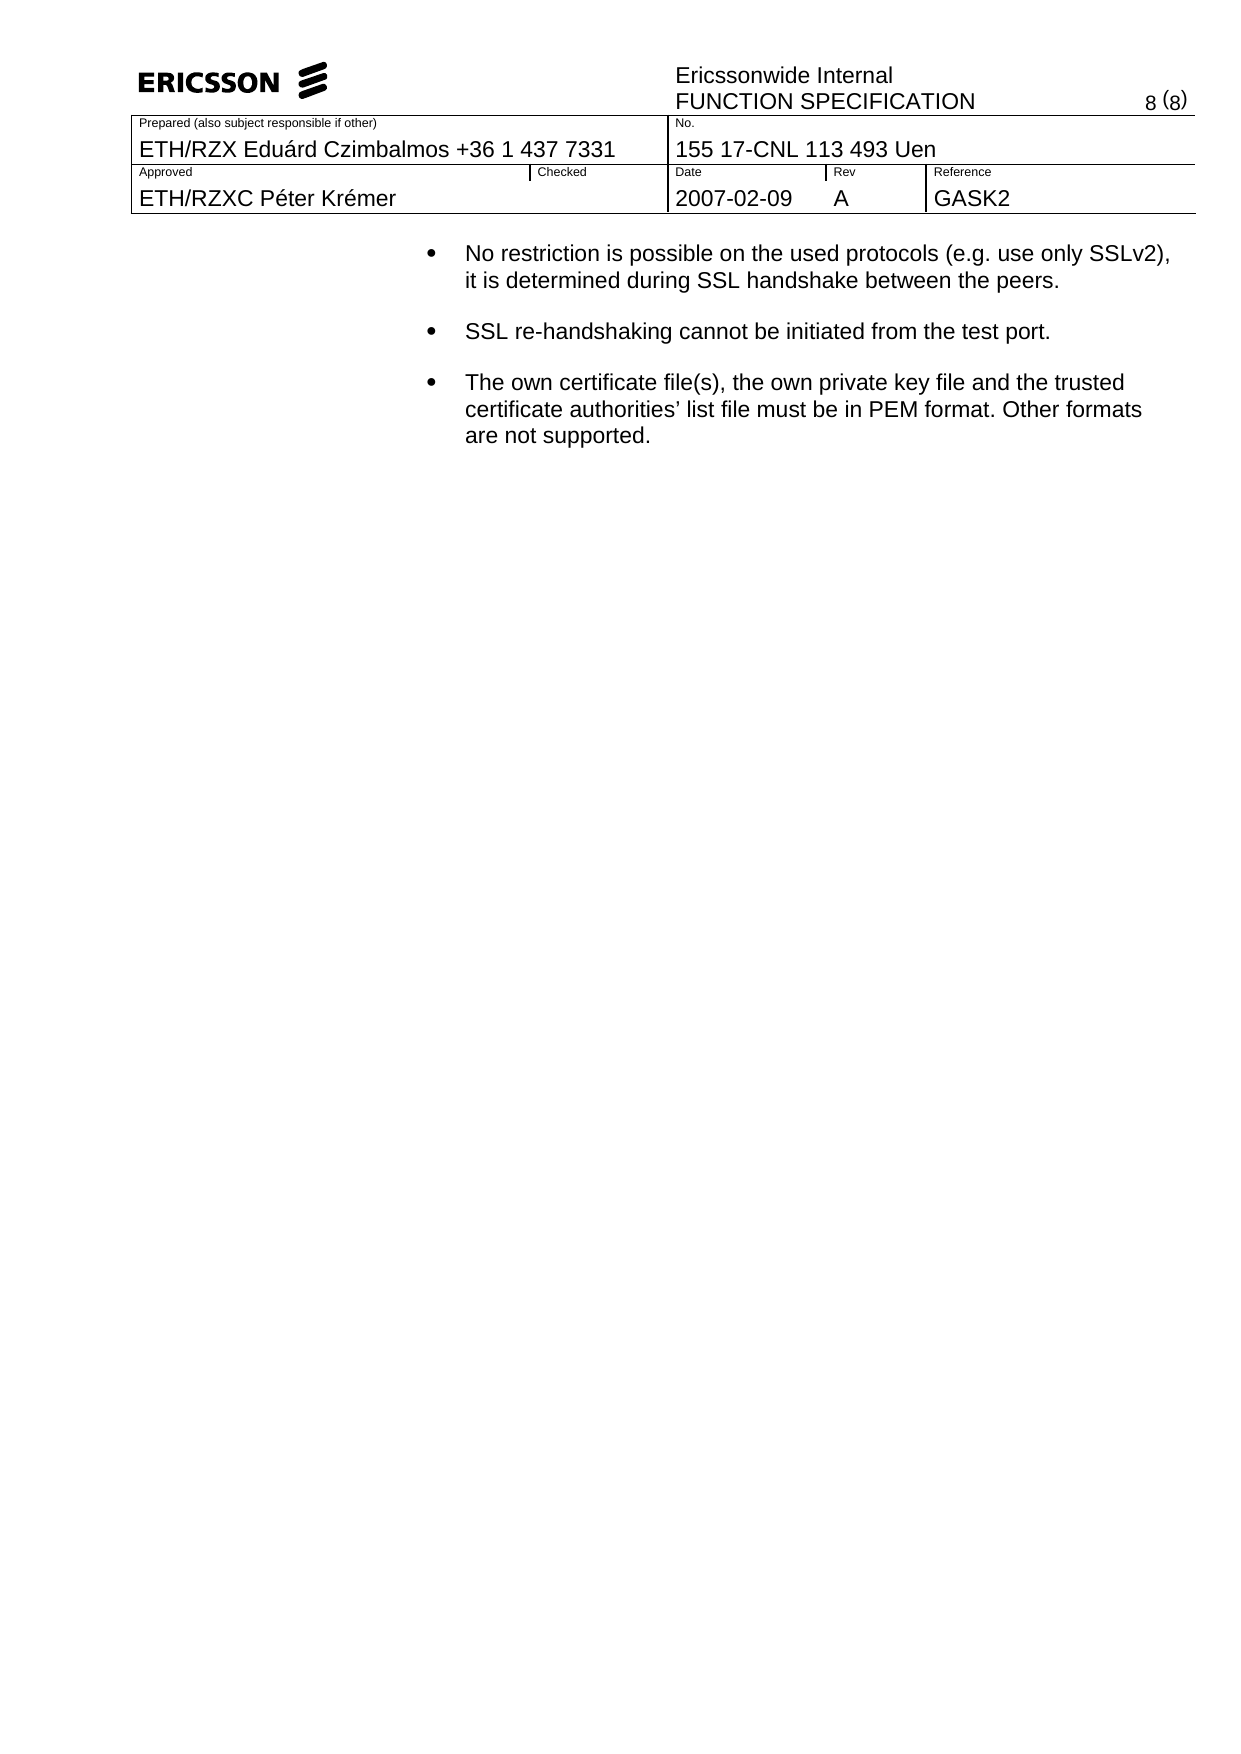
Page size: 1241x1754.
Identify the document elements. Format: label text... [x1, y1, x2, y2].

list The own certificate file(s), the own private key file and the trusted certificate authorities’ list file must be in PEM format. Other formats are not supported. [427, 369, 1181, 448]
list No restriction is possible on the used protocols (e.g. use only SSLv2), it is determined during SSL handshake between the peers. [427, 240, 1181, 293]
list SSL re-handshaking cannot be initiated from the test port. [427, 318, 1181, 344]
